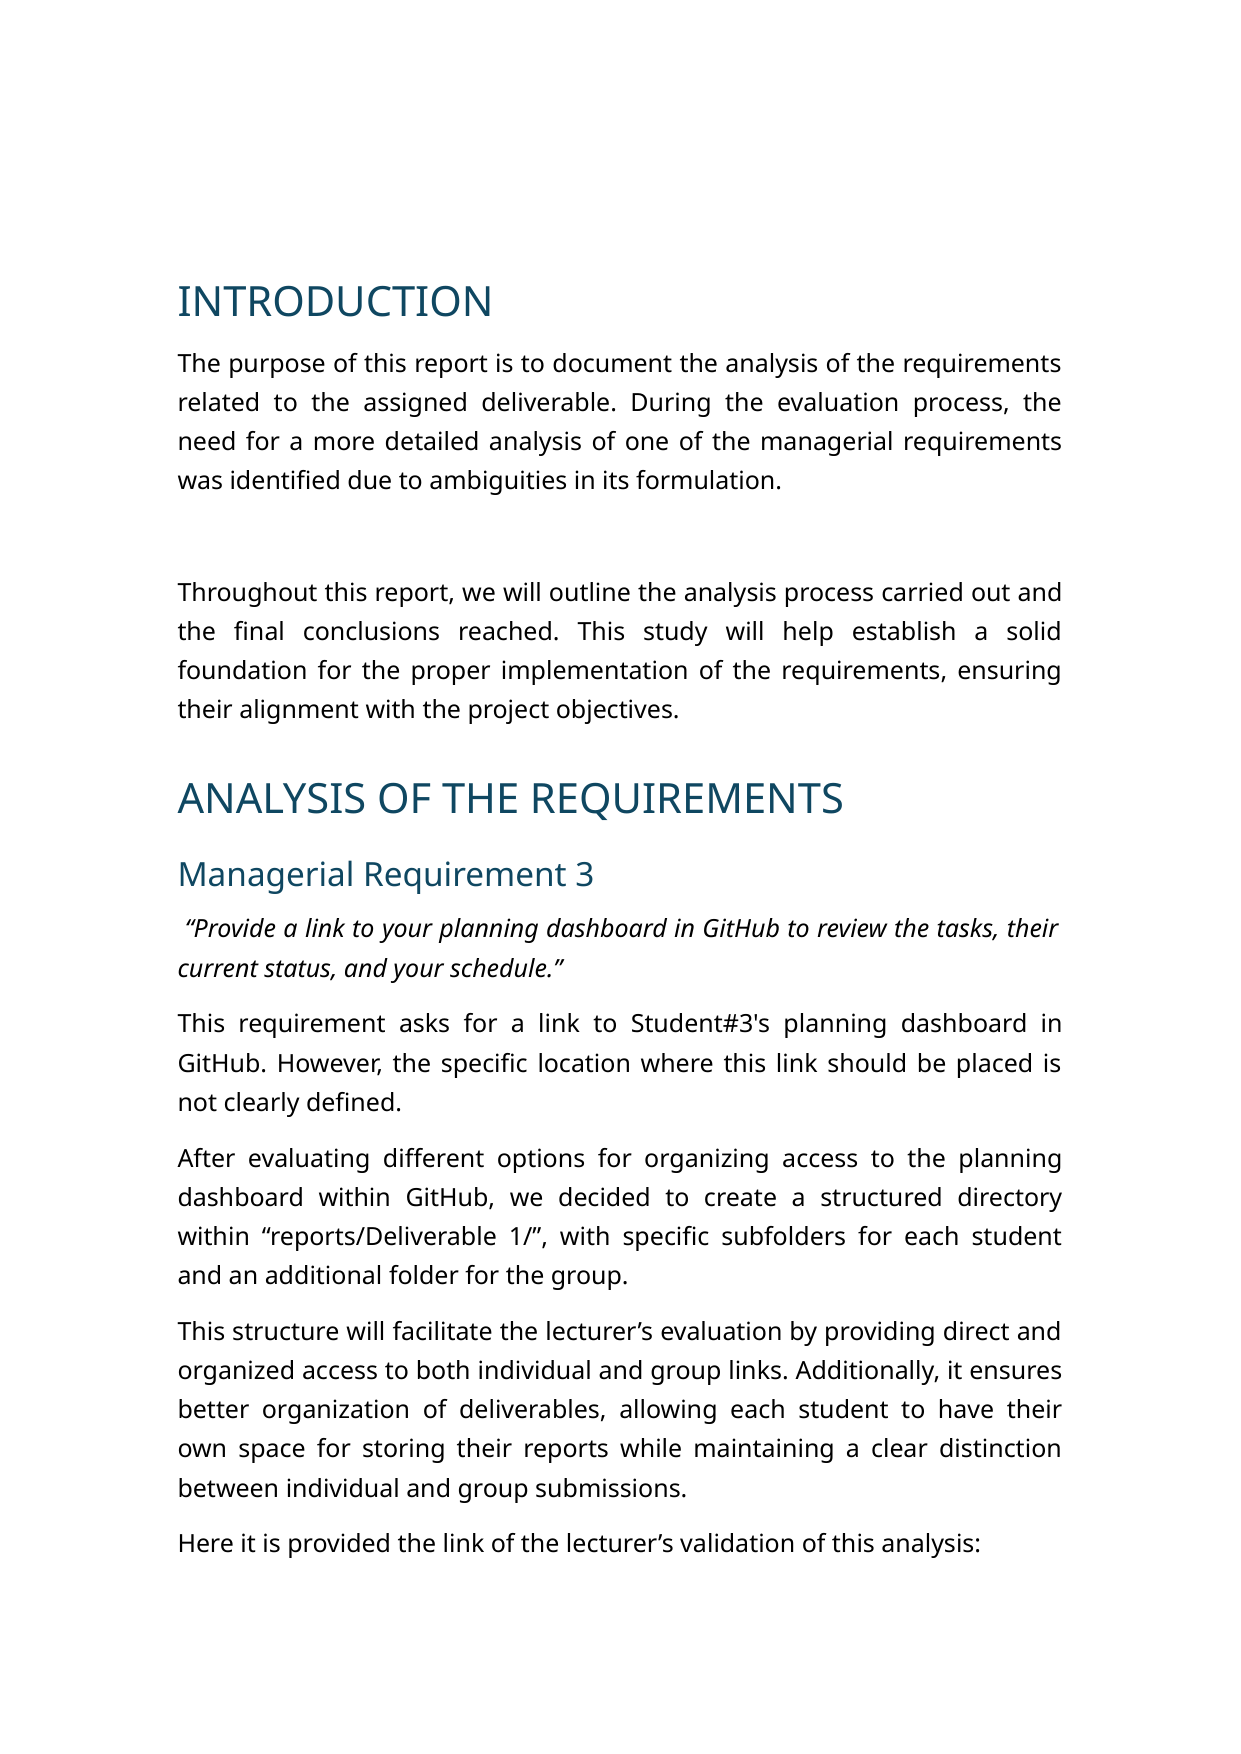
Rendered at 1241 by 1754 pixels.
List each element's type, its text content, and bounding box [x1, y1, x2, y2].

text The purpose of this report is to document the analysis of the requirements related to the assigned deliverable. During the evaluation process, the need for a more detailed analysis of one of the managerial requirements was identified due to ambiguities in its formulation. [177, 345, 1063, 497]
subtitle INTRODUCTION [177, 272, 1063, 328]
subtitle ANALYSIS OF THE REQUIREMENTS [177, 769, 1063, 825]
text Throughout this report, we will outline the analysis process carried out and the final conclusions reached. This study will help establish a solid foundation for the proper implementation of the requirements, ensuring their alignment with the project objectives. [177, 574, 1063, 726]
subtitle Managerial Requirement 3 [177, 851, 1063, 896]
text Here it is provided the link of the lecturer’s validation of this analysis: [177, 1526, 1063, 1560]
text “Provide a link to your planning dashboard in GitHub to review the tasks, their current status, and your schedule.” [177, 911, 1063, 984]
text This structure will facilitate the lecturer’s evaluation by providing direct and organized access to both individual and group links. Additionally, it ensures better organization of deliverables, allowing each student to have their own space for storing their reports while maintaining a clear distinction between individual and group submissions. [177, 1313, 1063, 1504]
text After evaluating different options for organizing access to the planning dashboard within GitHub, we decided to create a structured directory within “reports/Deliverable 1/”, with specific subfolders for each student and an additional folder for the group. [177, 1140, 1063, 1292]
text This requirement asks for a link to Student#3's planning dashboard in GitHub. However, the specific location where this link should be placed is not clearly defined. [177, 1006, 1063, 1118]
